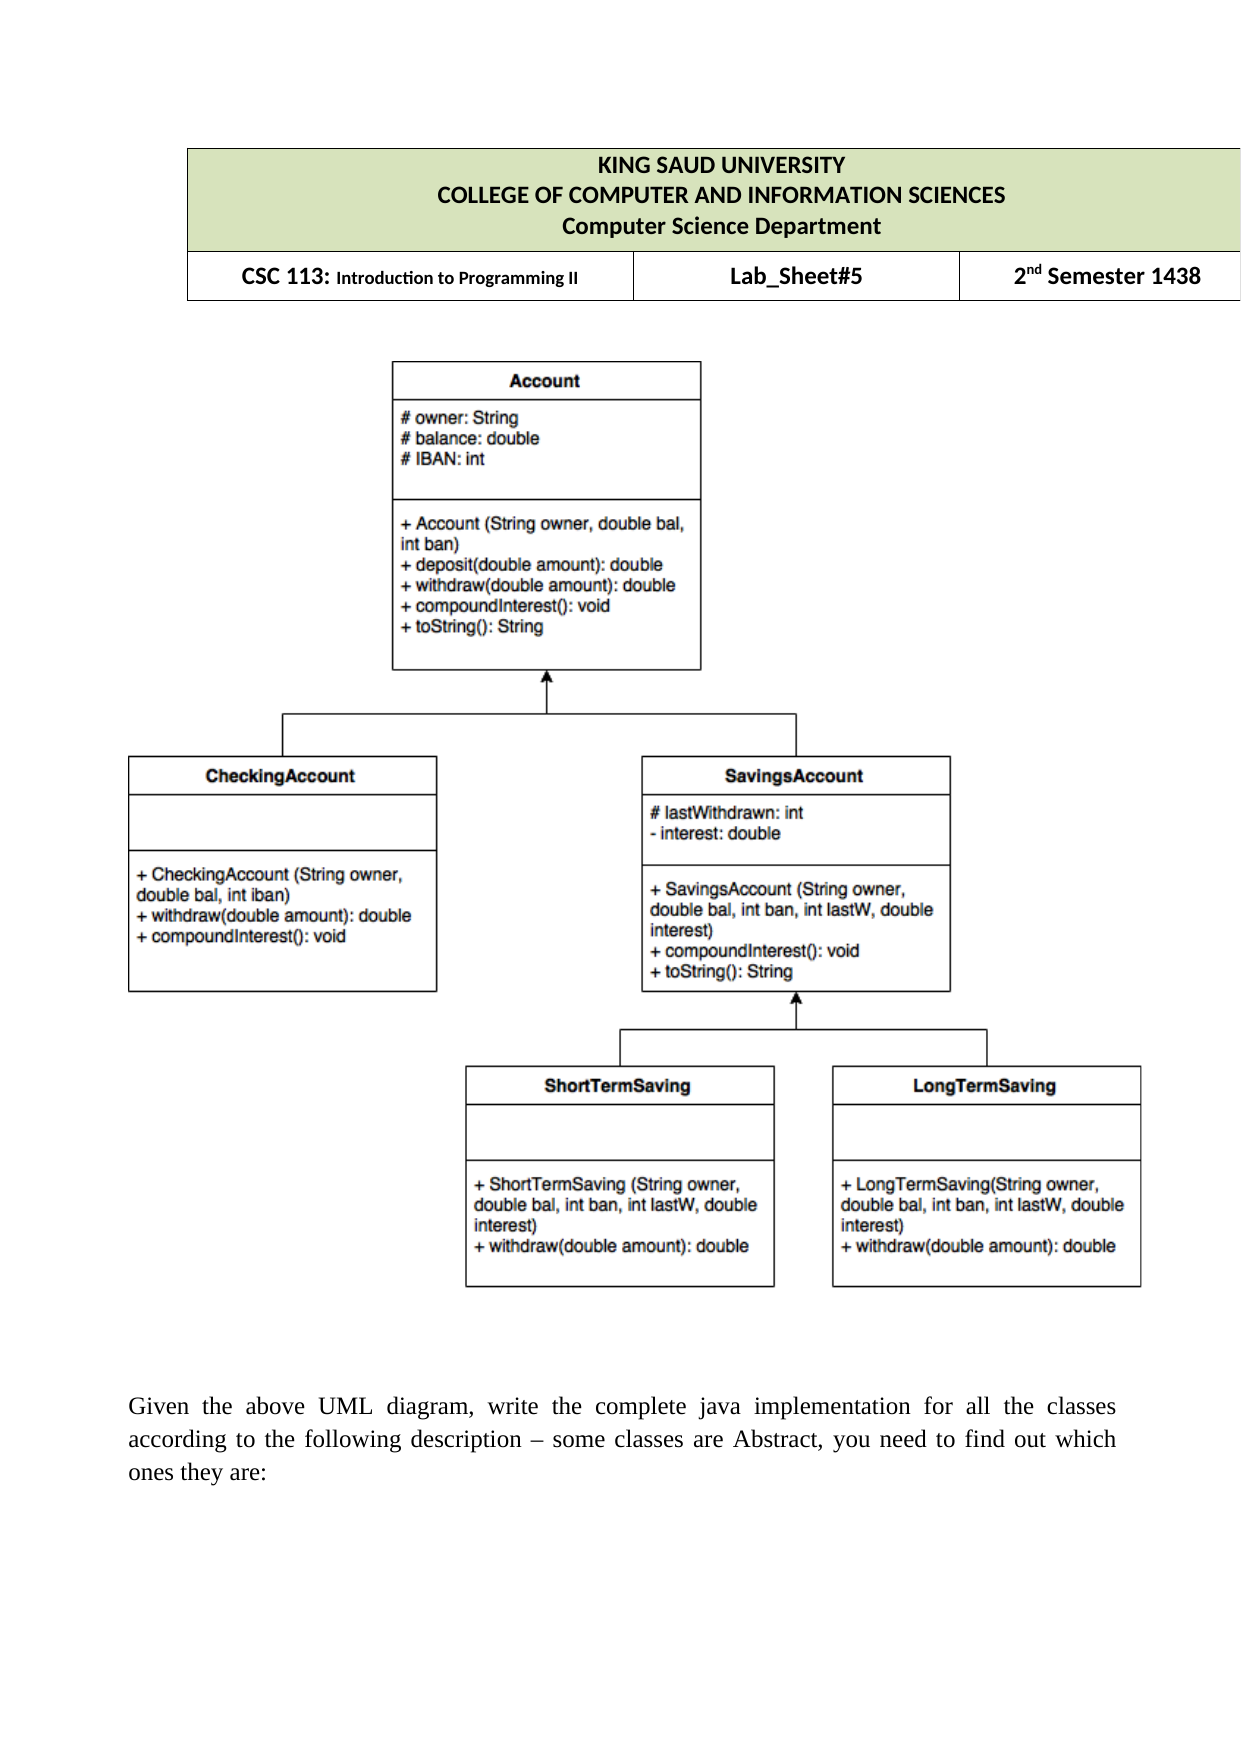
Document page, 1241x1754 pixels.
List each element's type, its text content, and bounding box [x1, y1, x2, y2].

table_cell CSC 113: Introduction to Programming II [188, 252, 633, 300]
picture [128, 361, 1142, 1289]
table_cell 2nd Semester 1438 [960, 252, 1240, 300]
table_cell Lab_Sheet#5 [634, 252, 959, 300]
text Given the above UML diagram, write the complete java implementation for all the classes according to the following description – some classes are Abstract, you need to find out which ones they are: [128, 1391, 1118, 1486]
table_header KING SAUD UNIVERSITY COLLEGE OF COMPUTER AND INFORMATION SCIENCES Computer Science Department [188, 149, 1240, 251]
